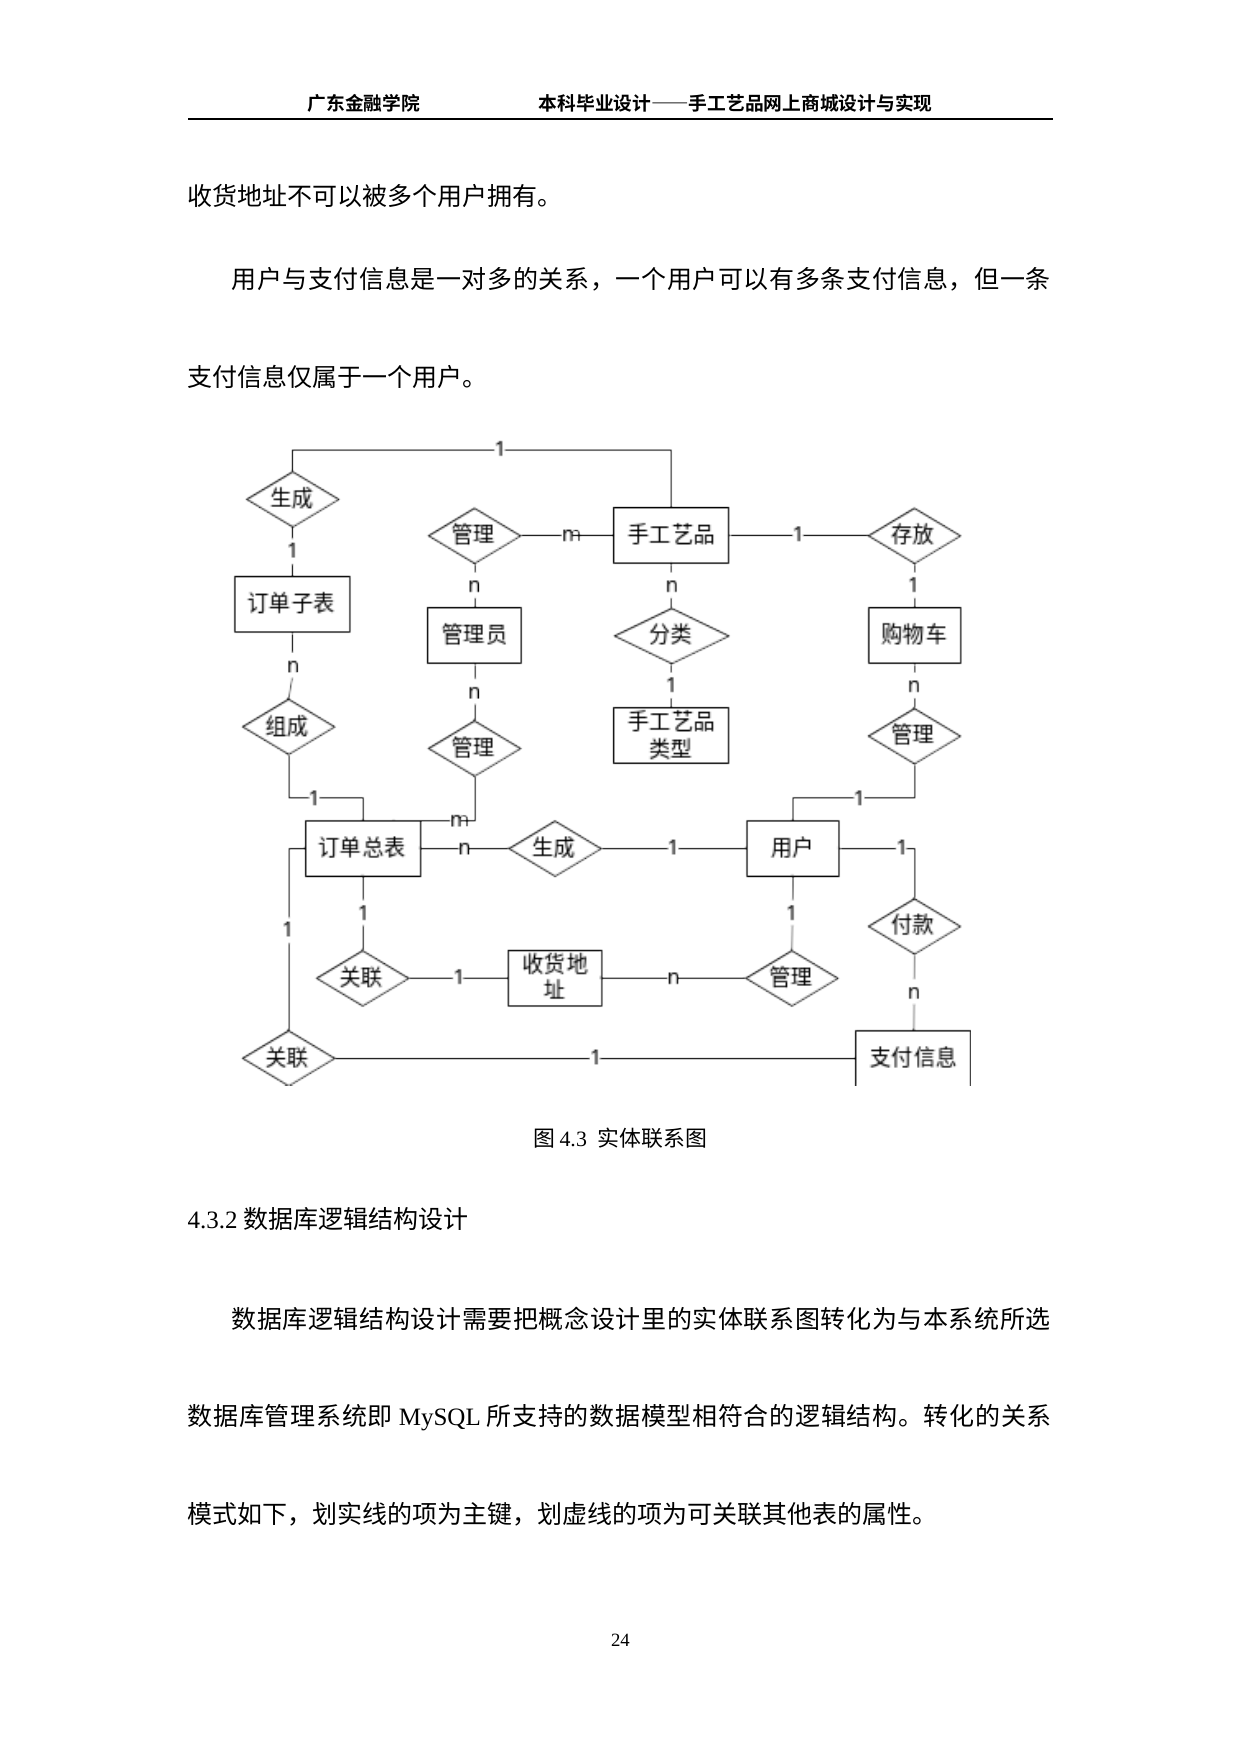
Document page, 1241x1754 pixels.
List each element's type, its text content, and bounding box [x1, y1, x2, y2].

text 用户与支付信息是一对多的关系，一个用户可以有多条支付信息，但一条支付信息仅属于一个用户。 [187, 245, 1053, 408]
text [187, 162, 1053, 227]
text 图4.3 实体联系图 [187, 1121, 1053, 1153]
text 数据库逻辑结构设计需要把概念设计里的实体联系图转化为与本系统所选数据库管理系统即MySQL所支持的数据模型相符合的逻辑结构。转化的关系模式如下，划实线的项为主键，划虚线的项为可关联其他表的属性。 [187, 1285, 1053, 1545]
text 4.3.2 数据库逻辑结构设计 [187, 1185, 1053, 1250]
